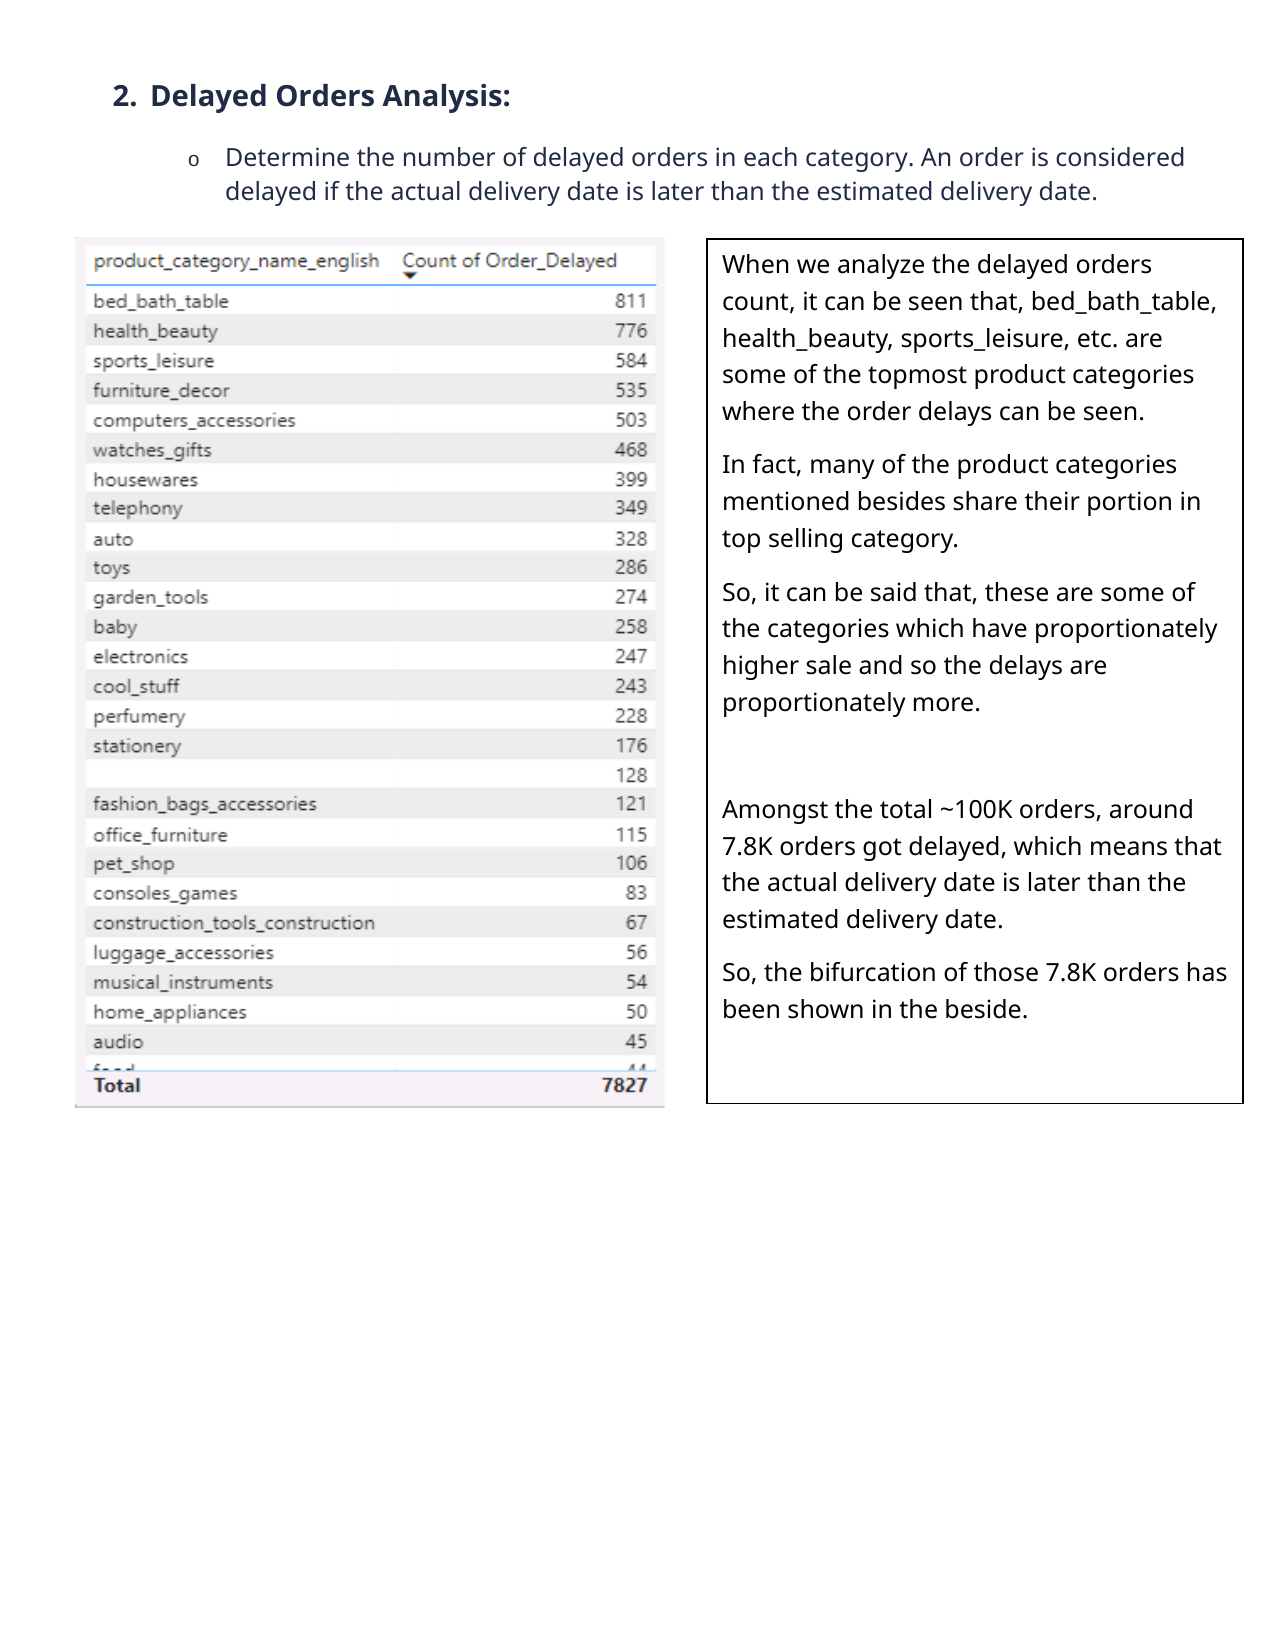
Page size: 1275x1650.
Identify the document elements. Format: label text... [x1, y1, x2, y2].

picture [75, 237, 665, 1108]
list Delayed Orders Analysis: [112, 75, 1200, 115]
list Determine the number of delayed orders in each category. An order is considered delayed if the actual delivery date is later than the estimated delivery date. [187, 140, 1200, 208]
